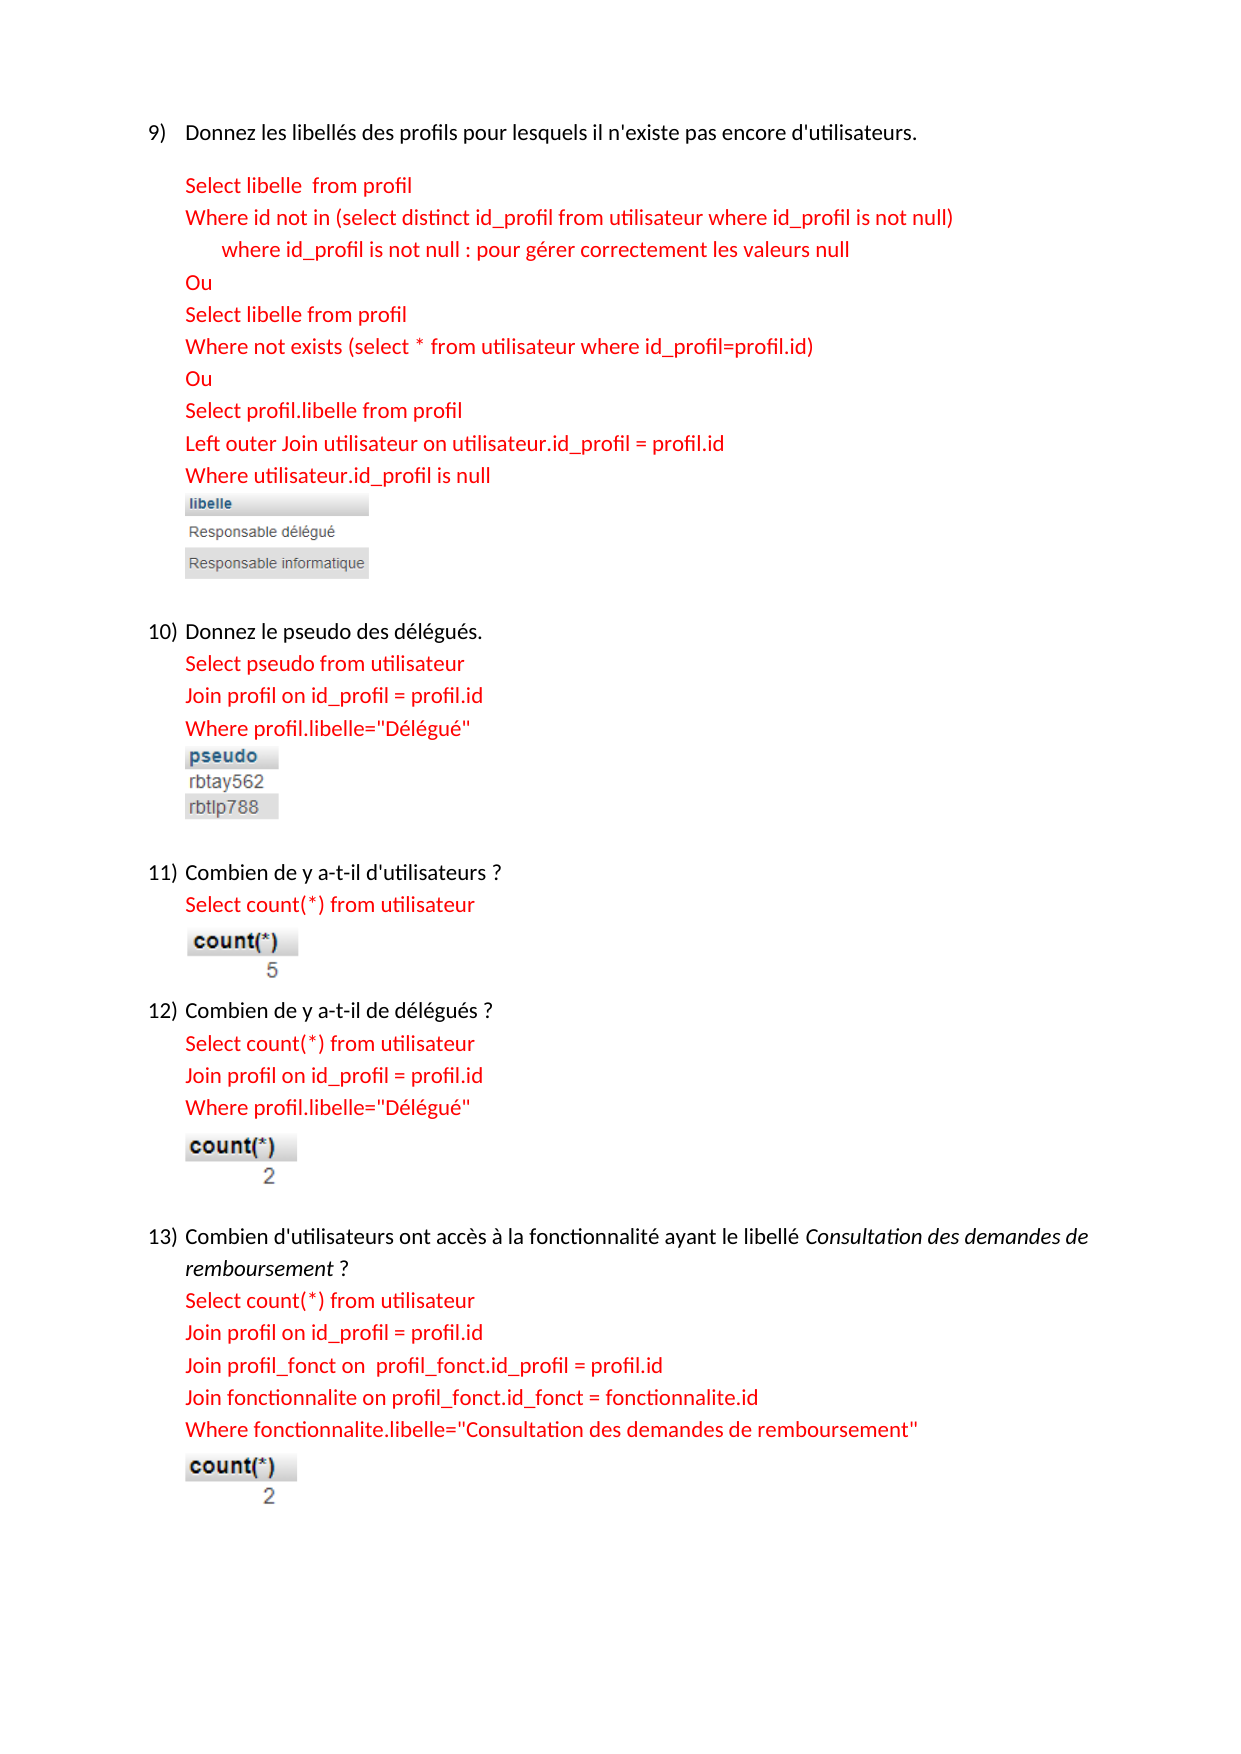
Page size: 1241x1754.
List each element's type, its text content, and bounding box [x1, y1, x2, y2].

list where id_profil is not null : pour gérer correctement les valeurs null [185, 236, 1093, 264]
list Join profil on id_profil = profil.id [185, 1061, 1093, 1089]
list Ou [185, 364, 1093, 392]
picture [185, 493, 369, 581]
list Where profil.libelle="Délégué" [185, 714, 1093, 742]
list Select count(*) from utilisateur [185, 891, 1093, 919]
picture [185, 1453, 298, 1512]
list Select libelle from profil [185, 300, 1093, 328]
list Join profil on id_profil = profil.id [185, 682, 1093, 710]
picture [185, 746, 279, 822]
list Where utilisateur.id_profil is null [185, 461, 1093, 489]
list Combien de y a-t-il d'utilisateurs ? [148, 858, 1093, 886]
list Select pseudo from utilisateur [185, 649, 1093, 677]
list Select count(*) from utilisateur [185, 1286, 1093, 1314]
text Select libelle from profil [185, 171, 1093, 199]
list Where fonctionnalite.libelle="Consultation des demandes de remboursement" [185, 1415, 1093, 1443]
list Donnez le pseudo des délégués. [148, 617, 1093, 645]
list Ou [185, 268, 1093, 296]
list Combien d'utilisateurs ont accès à la fonctionnalité ayant le libellé Consultation des demandes de remboursement ? [148, 1222, 1093, 1282]
list Donnez les libellés des profils pour lesquels il n'existe pas encore d'utilisateurs. [148, 118, 1093, 146]
picture [186, 927, 299, 984]
list Where not exists (select * from utilisateur where id_profil=profil.id) [185, 332, 1093, 360]
text Where id not in (select distinct id_profil from utilisateur where id_profil is not null) [185, 203, 1093, 231]
list Combien de y a-t-il de délégués ? [148, 997, 1093, 1025]
list Join profil on id_profil = profil.id [185, 1318, 1093, 1347]
list Join fonctionnalite on profil_fonct.id_fonct = fonctionnalite.id [185, 1383, 1093, 1411]
list Select profil.libelle from profil [185, 397, 1093, 424]
picture [185, 1133, 298, 1192]
list Join profil_fonct on profil_fonct.id_profil = profil.id [185, 1351, 1093, 1379]
list Select count(*) from utilisateur [185, 1029, 1093, 1057]
list Left outer Join utilisateur on utilisateur.id_profil = profil.id [185, 429, 1093, 457]
list Where profil.libelle="Délégué" [185, 1093, 1093, 1121]
